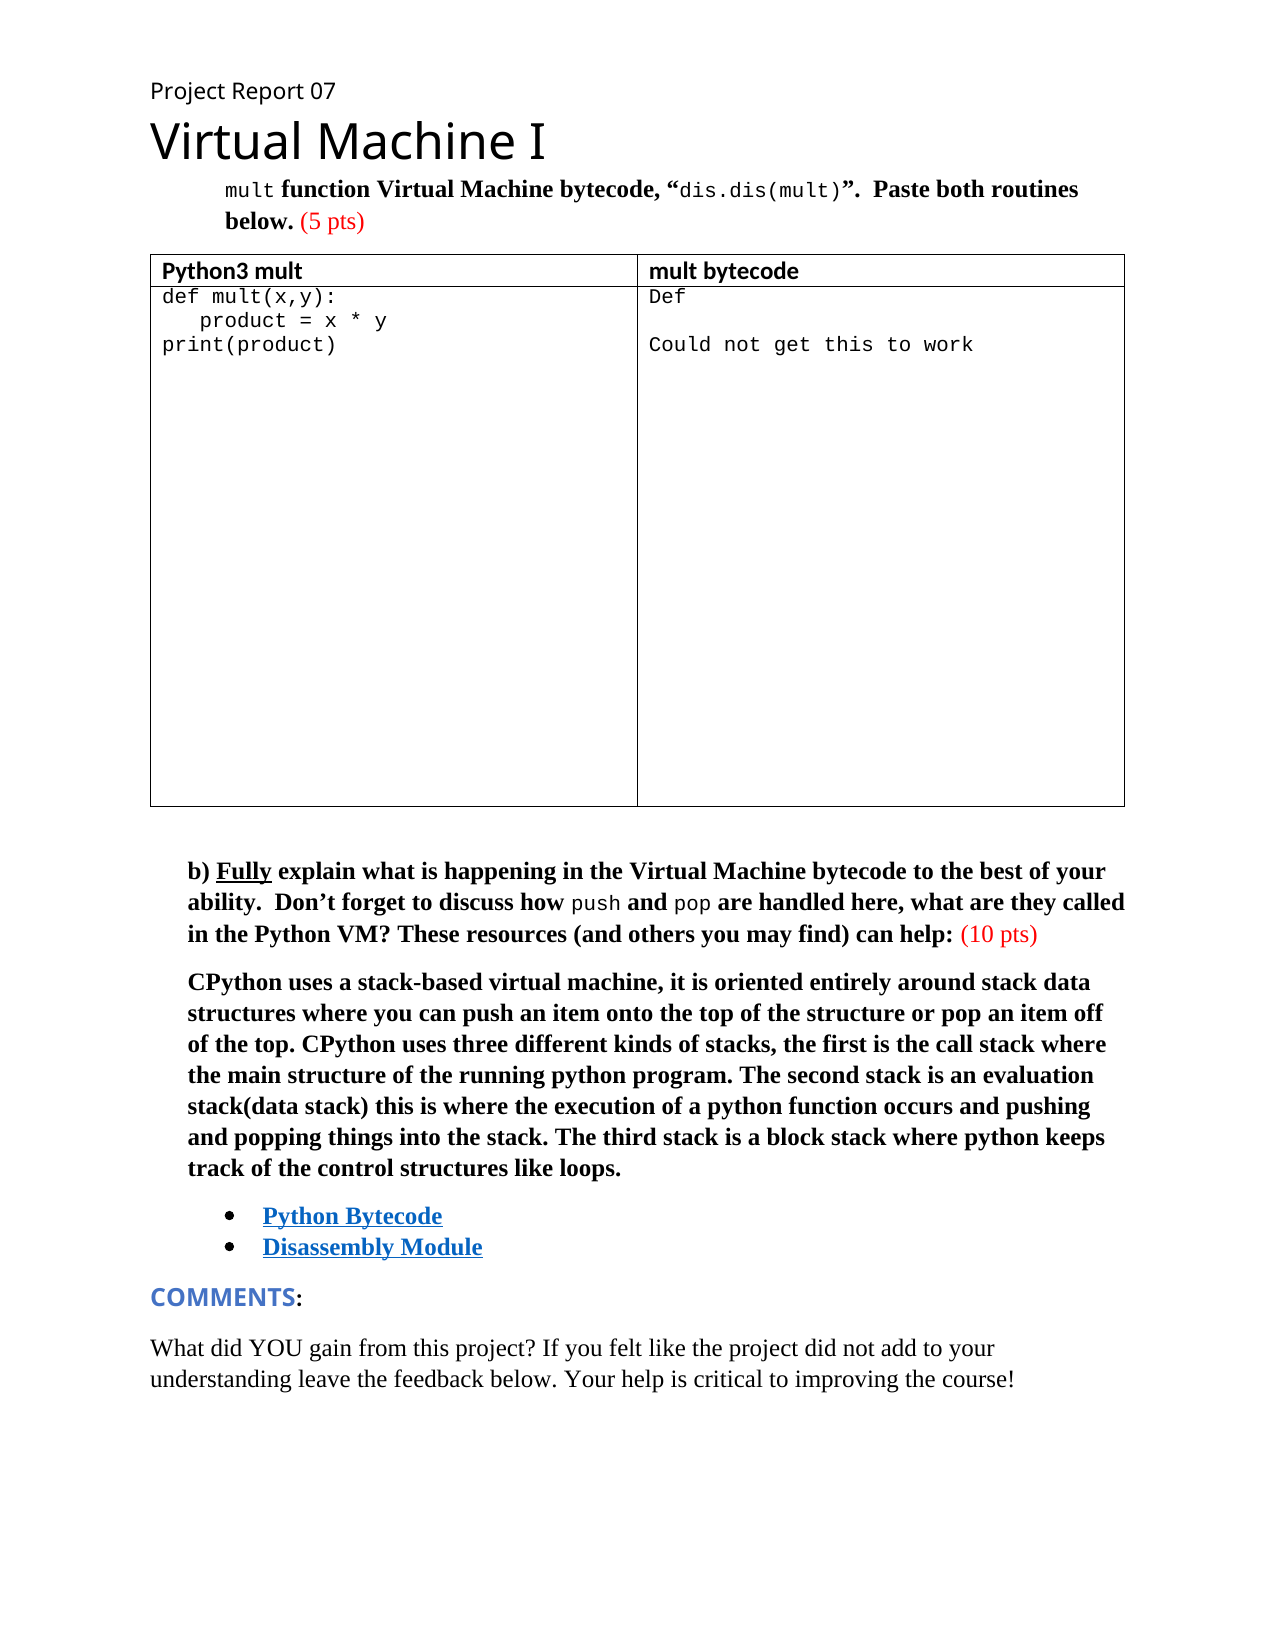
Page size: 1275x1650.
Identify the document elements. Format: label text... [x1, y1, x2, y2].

table_cell Def Could not get this to work [638, 287, 1124, 806]
table_header Python3 mult [151, 255, 637, 286]
list Python Bytecode [225, 1201, 1125, 1230]
text COMMENTS: [150, 1280, 1125, 1314]
text b) Fully explain what is happening in the Virtual Machine bytecode to the best of your ability. Don’t forget to discuss how push and pop are handled here, what are they called in the Python VM? These resources (and others you may find) can help: (10 pts) [187, 856, 1125, 948]
text What did YOU gain from this project? If you felt like the project did not add to your understanding leave the feedback below. Your help is critical to improving the course! [150, 1333, 1125, 1393]
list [187, 174, 1125, 235]
list Disassembly Module [225, 1232, 1125, 1261]
table_cell def mult(x,y): product = x * y print(product) [151, 287, 637, 806]
text CPython uses a stack-based virtual machine, it is oriented entirely around stack data structures where you can push an item onto the top of the structure or pop an item off of the top. CPython uses three different kinds of stacks, the first is the call stack where the main structure of the running python program. The second stack is an evaluation stack(data stack) this is where the execution of a python function occurs and pushing and popping things into the stack. The third stack is a block stack where python keeps track of the control structures like loops. [187, 967, 1125, 1182]
table_header mult bytecode [638, 255, 1124, 286]
